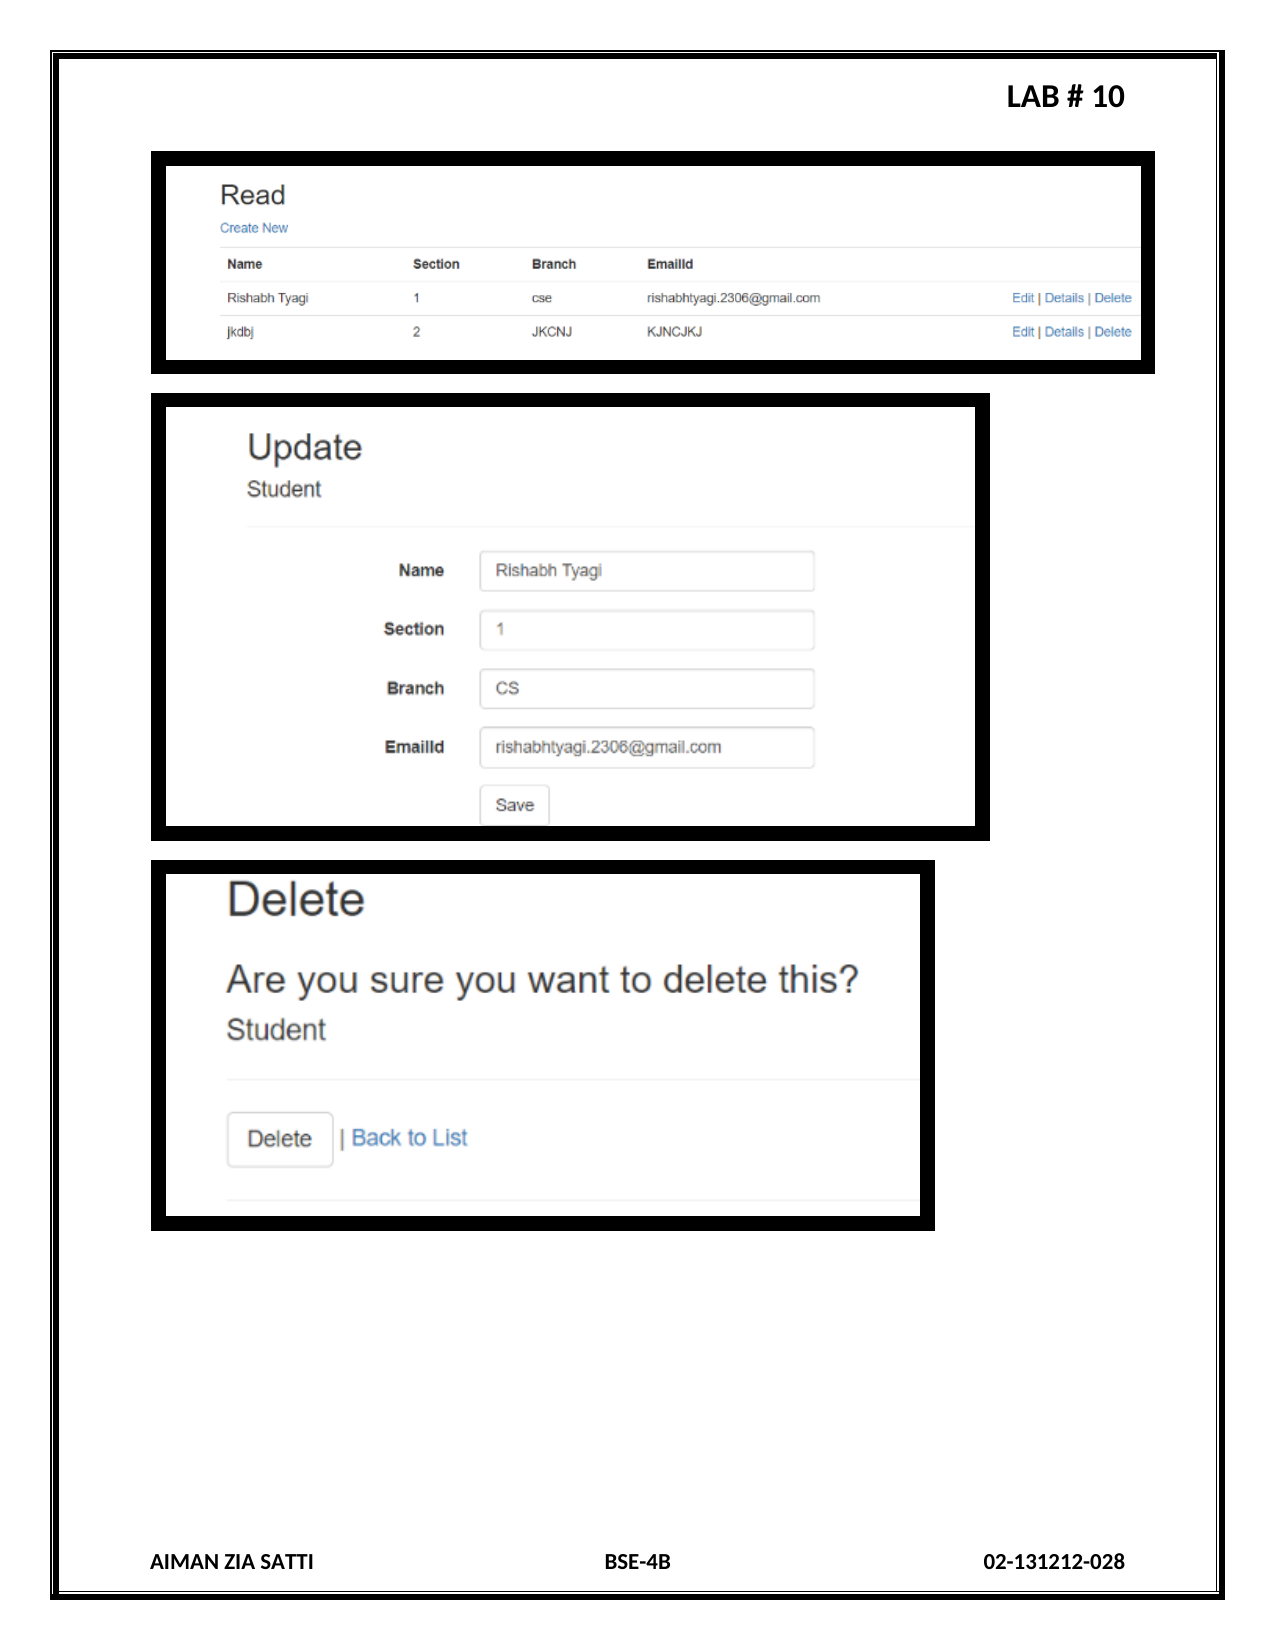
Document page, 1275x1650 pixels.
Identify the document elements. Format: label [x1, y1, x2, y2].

picture [166, 166, 1141, 360]
picture [166, 407, 975, 826]
picture [166, 874, 920, 1216]
